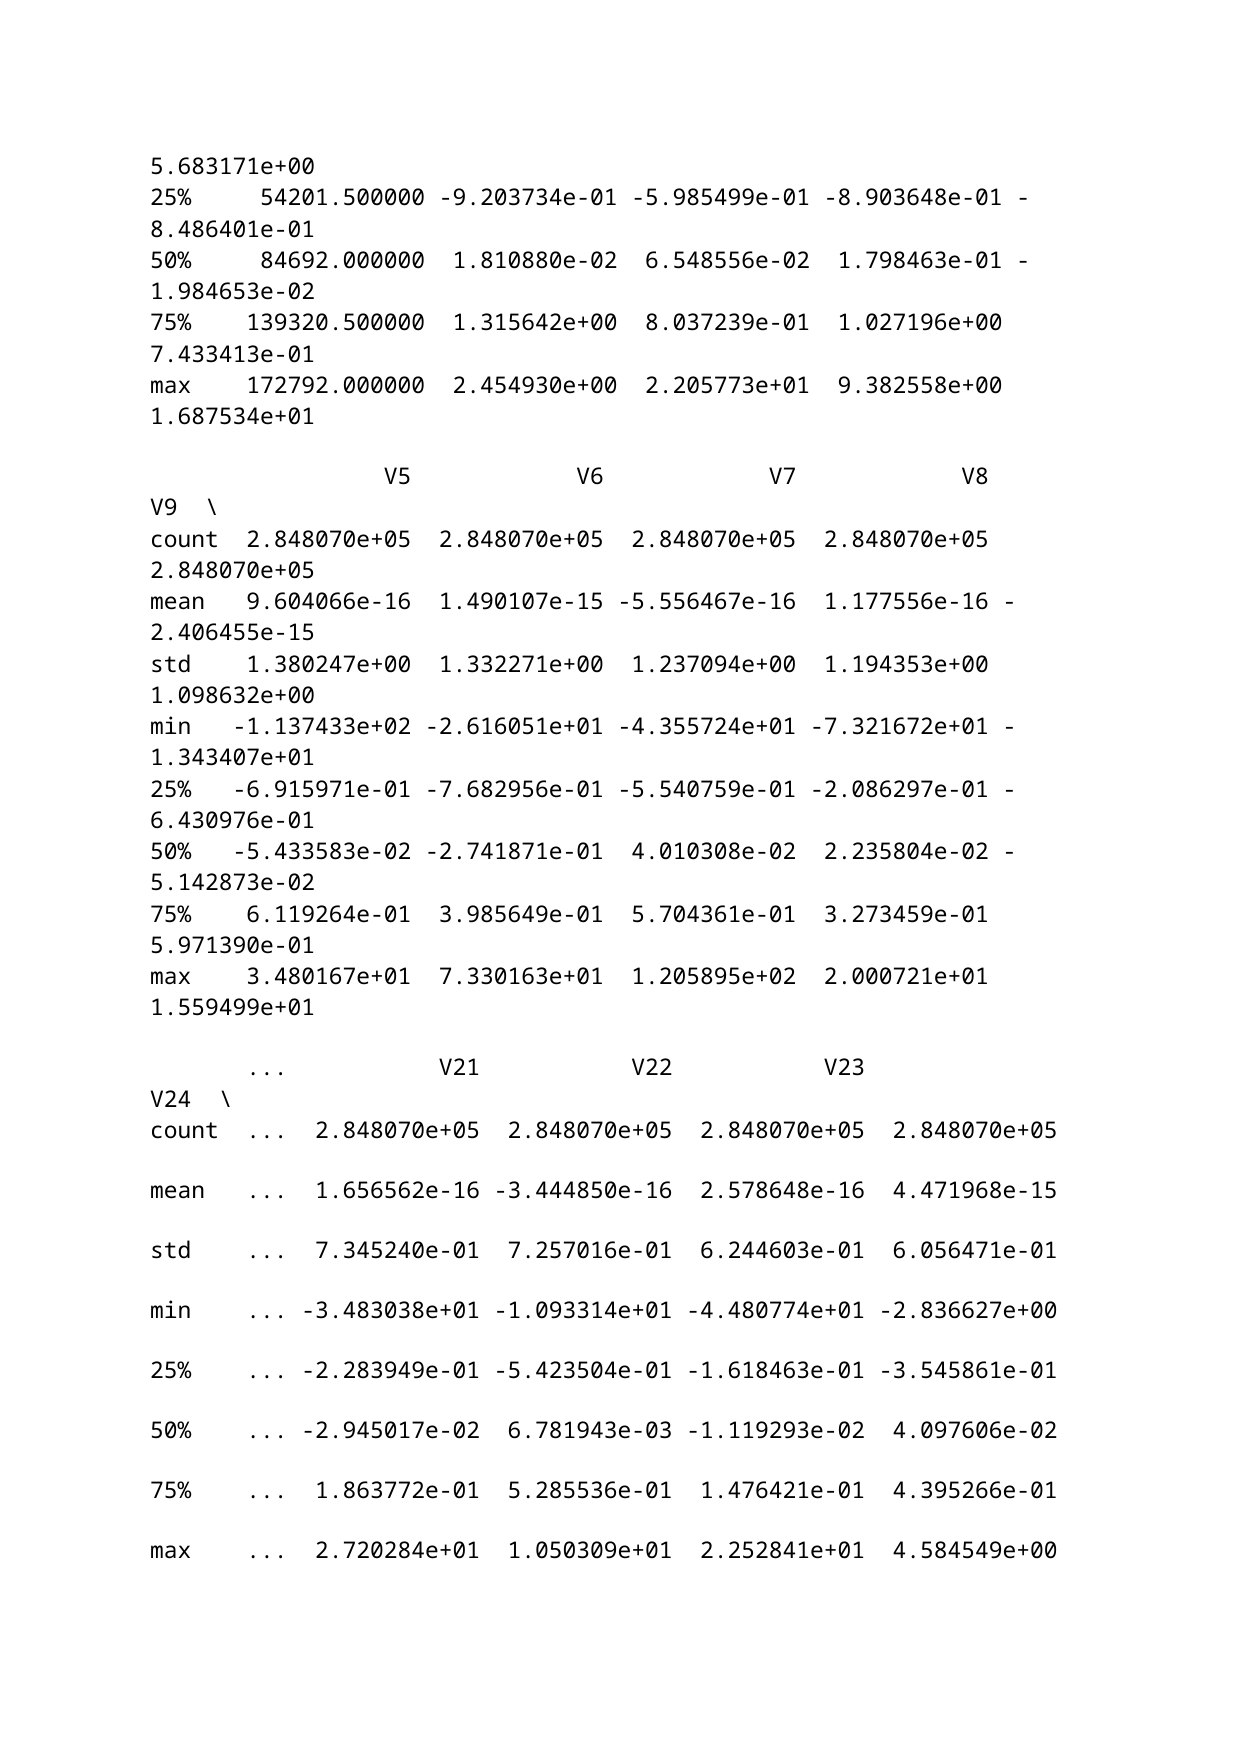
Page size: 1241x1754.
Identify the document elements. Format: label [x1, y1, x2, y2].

text [150, 150, 1090, 1594]
